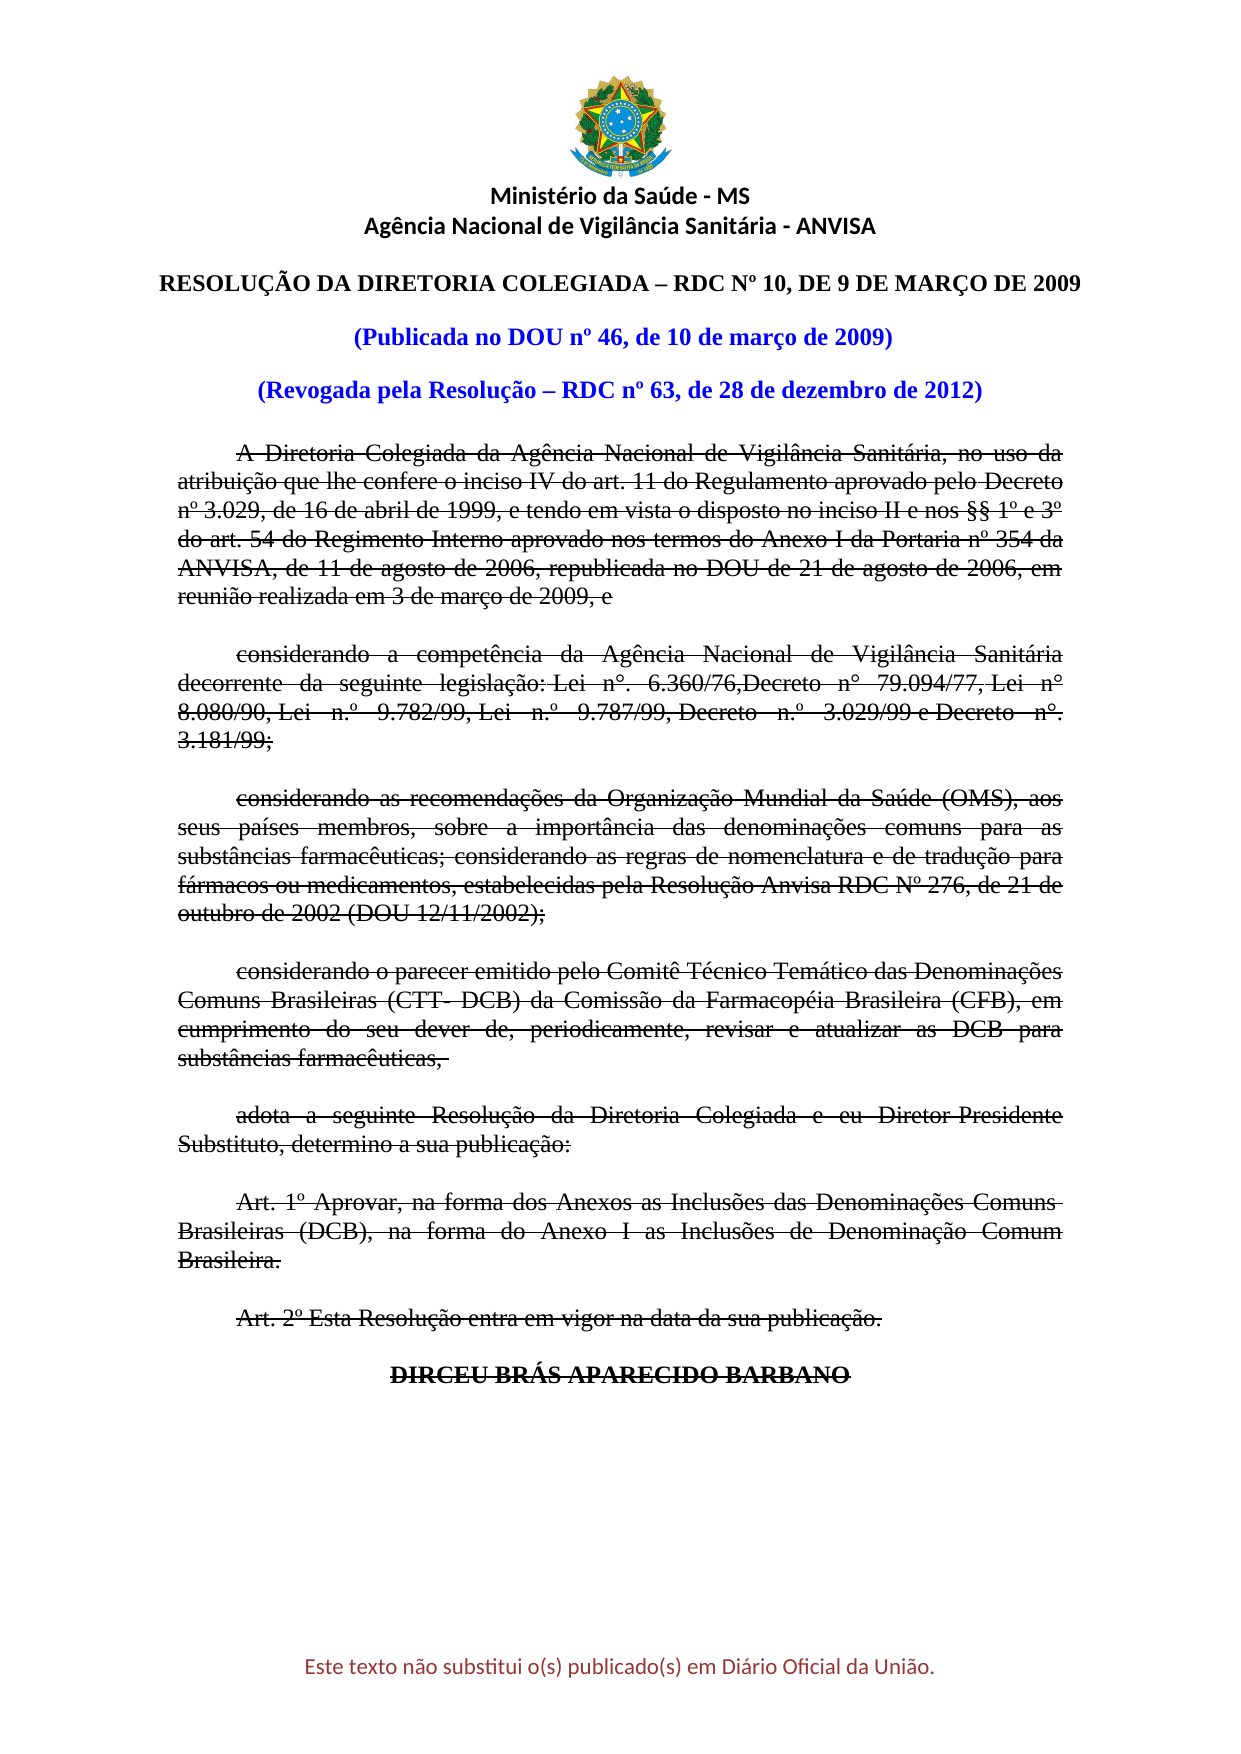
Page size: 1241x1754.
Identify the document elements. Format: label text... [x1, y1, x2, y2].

text considerando o parecer emitido pelo Comitê Técnico Temático das Denominações Comuns Brasileiras (CTT- DCB) da Comissão da Farmacopéia Brasileira (CFB), em cumprimento do seu dever de, periodicamente, revisar e atualizar as DCB para substâncias farmacêuticas, [177, 1002, 1063, 1029]
text considerando as recomendações da Organização Mundial da Saúde (OMS), aos seus países membros, sobre a importância das denominações comuns para as substâncias farmacêuticas; considerando as regras de nomenclatura e de tradução para fármacos ou medicamentos, estabelecidas pela Resolução Anvisa RDC Nº 276, de 21 de outubro de 2002 (DOU 12/11/2002); [177, 886, 1063, 927]
text Art. 1º Aprovar, na forma dos Anexos as Inclusões das Denominações Comuns Brasileiras (DCB), na forma do Anexo I as Inclusões de Denominação Comum Brasileira. [177, 1233, 1063, 1273]
text considerando as recomendações da Organização Mundial da Saúde (OMS), aos seus países membros, sobre a importância das denominações comuns para as substâncias farmacêuticas; considerando as regras de nomenclatura e de tradução para fármacos ou medicamentos, estabelecidas pela Resolução Anvisa RDC Nº 276, de 21 de outubro de 2002 (DOU 12/11/2002); [177, 829, 1063, 857]
text (Publicada no DOU nº 46, de 10 de março de 2009) [177, 322, 1063, 350]
picture [566, 73, 674, 180]
text A Diretoria Colegiada da Agência Nacional de Vigilância Sanitária, no uso da atribuição que lhe confere o inciso IV do art. 11 do Regulamento aprovado pelo Decreto nº 3.029, de 16 de abril de 1999, e tendo em vista o disposto no inciso II e nos §§ 1º e 3º do art. 54 do Regimento Interno aprovado nos termos do Anexo I da Portaria nº 354 da ANVISA, de 11 de agosto de 2006, republicada no DOU de 21 de agosto de 2006, em reunião realizada em 3 de março de 2009, e [177, 540, 1063, 610]
text RESOLUÇÃO DA DIRETORIA COLEGIADA – RDC Nº 10, DE 9 DE MARÇO DE 2009 [148, 269, 1093, 297]
text considerando o parecer emitido pelo Comitê Técnico Temático das Denominações Comuns Brasileiras (CTT- DCB) da Comissão da Farmacopéia Brasileira (CFB), em cumprimento do seu dever de, periodicamente, revisar e atualizar as DCB para substâncias farmacêuticas, [177, 956, 1063, 1001]
text considerando o parecer emitido pelo Comitê Técnico Temático das Denominações Comuns Brasileiras (CTT- DCB) da Comissão da Farmacopéia Brasileira (CFB), em cumprimento do seu dever de, periodicamente, revisar e atualizar as DCB para substâncias farmacêuticas, [177, 1030, 1063, 1071]
text DIRCEU BRÁS APARECIDO BARBANO [177, 1361, 1063, 1389]
text (Revogada pela Resolução – RDC nº 63, de 28 de dezembro de 2012) [177, 375, 1063, 404]
text considerando a competência da Agência Nacional de Vigilância Sanitária decorrente da seguinte legislação: Lei n°. 6.360/76,Decreto n° 79.094/77, Lei n° 8.080/90, Lei n.º 9.782/99, Lei n.º 9.787/99, Decreto n.º 3.029/99 e Decreto n°. 3.181/99; [177, 713, 1063, 754]
text considerando as recomendações da Organização Mundial da Saúde (OMS), aos seus países membros, sobre a importância das denominações comuns para as substâncias farmacêuticas; considerando as regras de nomenclatura e de tradução para fármacos ou medicamentos, estabelecidas pela Resolução Anvisa RDC Nº 276, de 21 de outubro de 2002 (DOU 12/11/2002); [177, 783, 1063, 828]
text Art. 1º Aprovar, na forma dos Anexos as Inclusões das Denominações Comuns Brasileiras (DCB), na forma do Anexo I as Inclusões de Denominação Comum Brasileira. [177, 1187, 1063, 1232]
text A Diretoria Colegiada da Agência Nacional de Vigilância Sanitária, no uso da atribuição que lhe confere o inciso IV do art. 11 do Regulamento aprovado pelo Decreto nº 3.029, de 16 de abril de 1999, e tendo em vista o disposto no inciso II e nos §§ 1º e 3º do art. 54 do Regimento Interno aprovado nos termos do Anexo I da Portaria nº 354 da ANVISA, de 11 de agosto de 2006, republicada no DOU de 21 de agosto de 2006, em reunião realizada em 3 de março de 2009, e [177, 483, 1063, 539]
text A Diretoria Colegiada da Agência Nacional de Vigilância Sanitária, no uso da atribuição que lhe confere o inciso IV do art. 11 do Regulamento aprovado pelo Decreto nº 3.029, de 16 de abril de 1999, e tendo em vista o disposto no inciso II e nos §§ 1º e 3º do art. 54 do Regimento Interno aprovado nos termos do Anexo I da Portaria nº 354 da ANVISA, de 11 de agosto de 2006, republicada no DOU de 21 de agosto de 2006, em reunião realizada em 3 de março de 2009, e [177, 438, 1063, 482]
text considerando as recomendações da Organização Mundial da Saúde (OMS), aos seus países membros, sobre a importância das denominações comuns para as substâncias farmacêuticas; considerando as regras de nomenclatura e de tradução para fármacos ou medicamentos, estabelecidas pela Resolução Anvisa RDC Nº 276, de 21 de outubro de 2002 (DOU 12/11/2002); [177, 858, 1063, 885]
text considerando a competência da Agência Nacional de Vigilância Sanitária decorrente da seguinte legislação: Lei n°. 6.360/76,Decreto n° 79.094/77, Lei n° 8.080/90, Lei n.º 9.782/99, Lei n.º 9.787/99, Decreto n.º 3.029/99 e Decreto n°. 3.181/99; [177, 685, 1063, 712]
text Art. 2º Esta Resolução entra em vigor na data da sua publicação. [177, 1303, 1063, 1331]
text considerando a competência da Agência Nacional de Vigilância Sanitária decorrente da seguinte legislação: Lei n°. 6.360/76,Decreto n° 79.094/77, Lei n° 8.080/90, Lei n.º 9.782/99, Lei n.º 9.787/99, Decreto n.º 3.029/99 e Decreto n°. 3.181/99; [177, 639, 1063, 684]
text adota a seguinte Resolução da Diretoria Colegiada e eu Diretor-Presidente Substituto, determino a sua publicação: [177, 1101, 1063, 1158]
